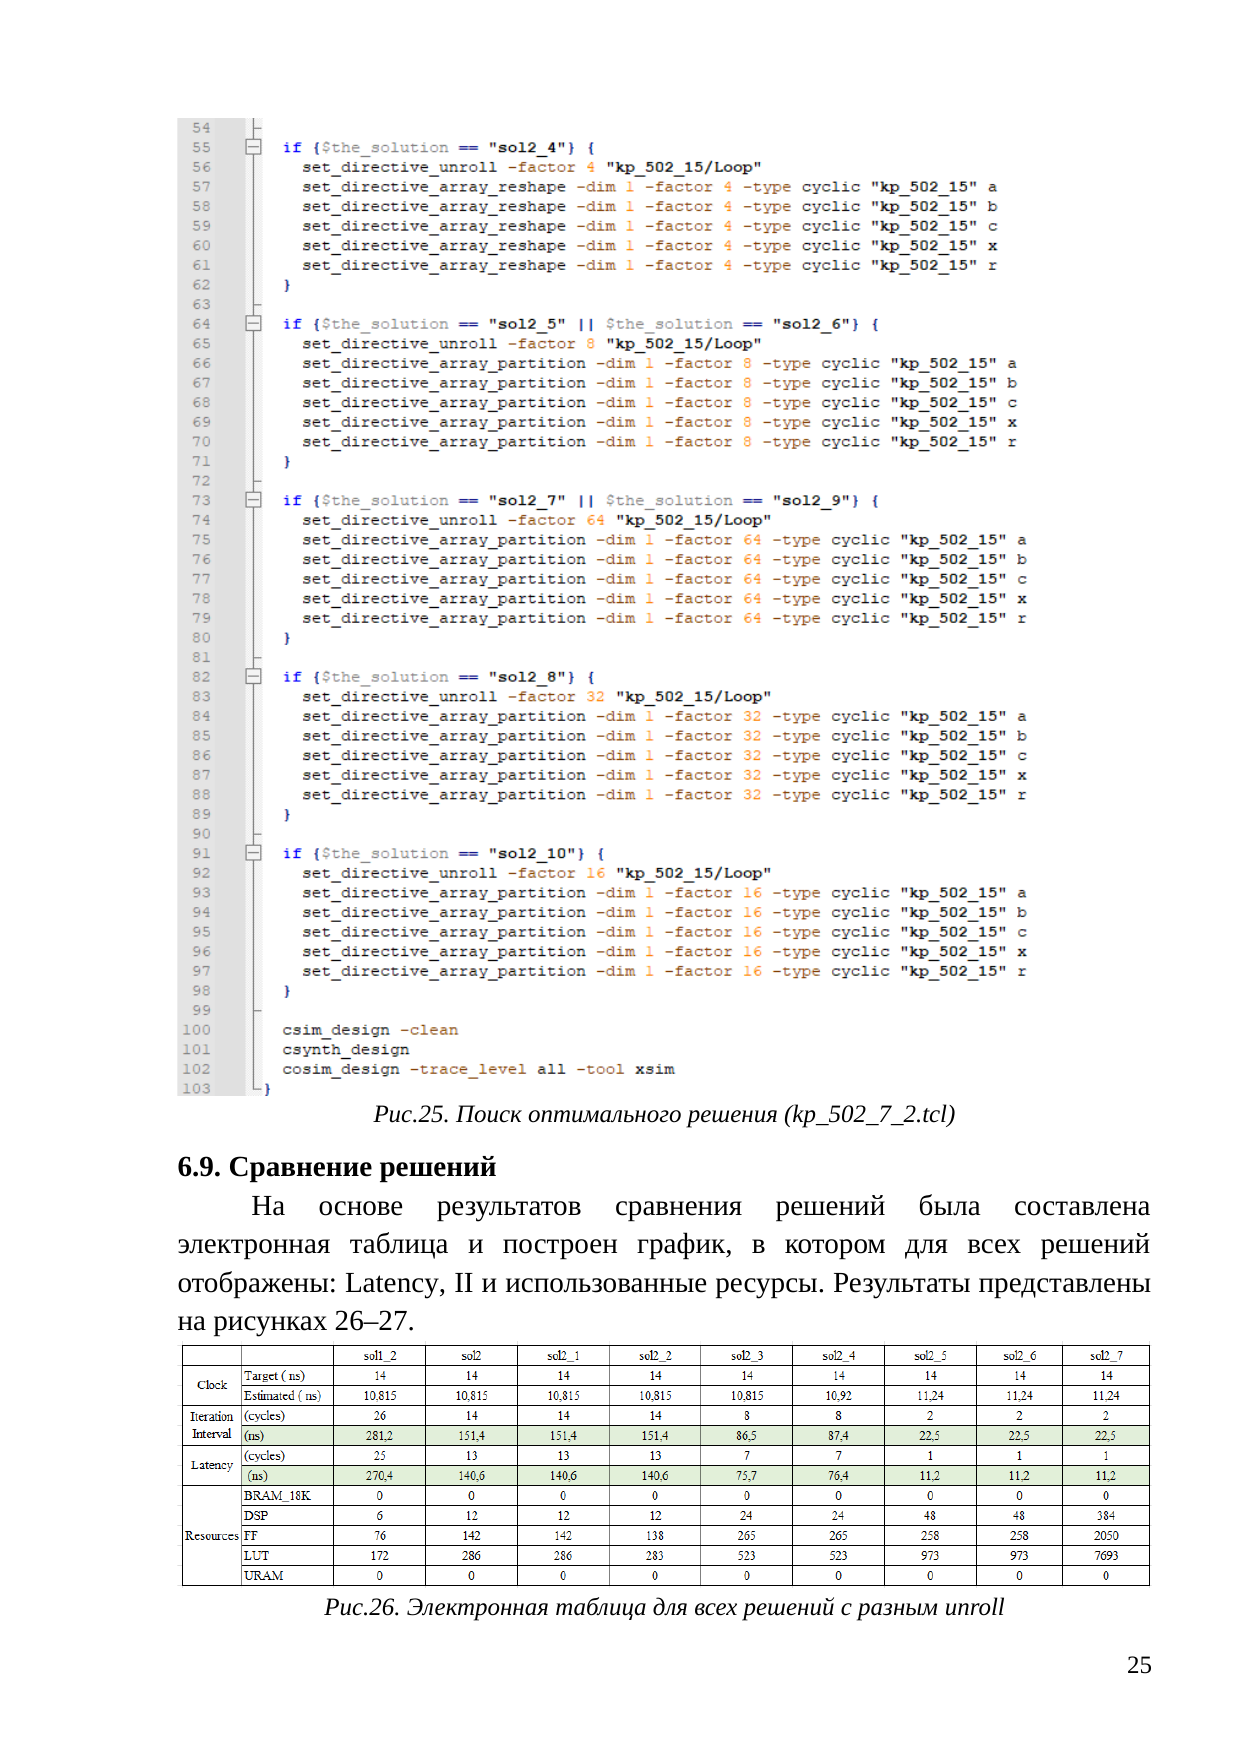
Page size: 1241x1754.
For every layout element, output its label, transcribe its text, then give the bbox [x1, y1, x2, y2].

text Рис.26. Электронная таблица для всех решений с разным unroll [177, 1592, 1152, 1621]
picture [177, 1341, 1152, 1588]
picture [177, 118, 1152, 1096]
text 6.9. Сравнение решений [177, 1149, 1152, 1183]
text Рис.25. Поиск оптимального решения (kp_502_7_2.tcl) [177, 1099, 1152, 1128]
text На основе результатов сравнения решений была составлена электронная таблица и построен график, в котором для всех решений отображены: Latency, II и использованные ресурсы. Результаты представлены на рисунках 26–27. [177, 1188, 1152, 1337]
